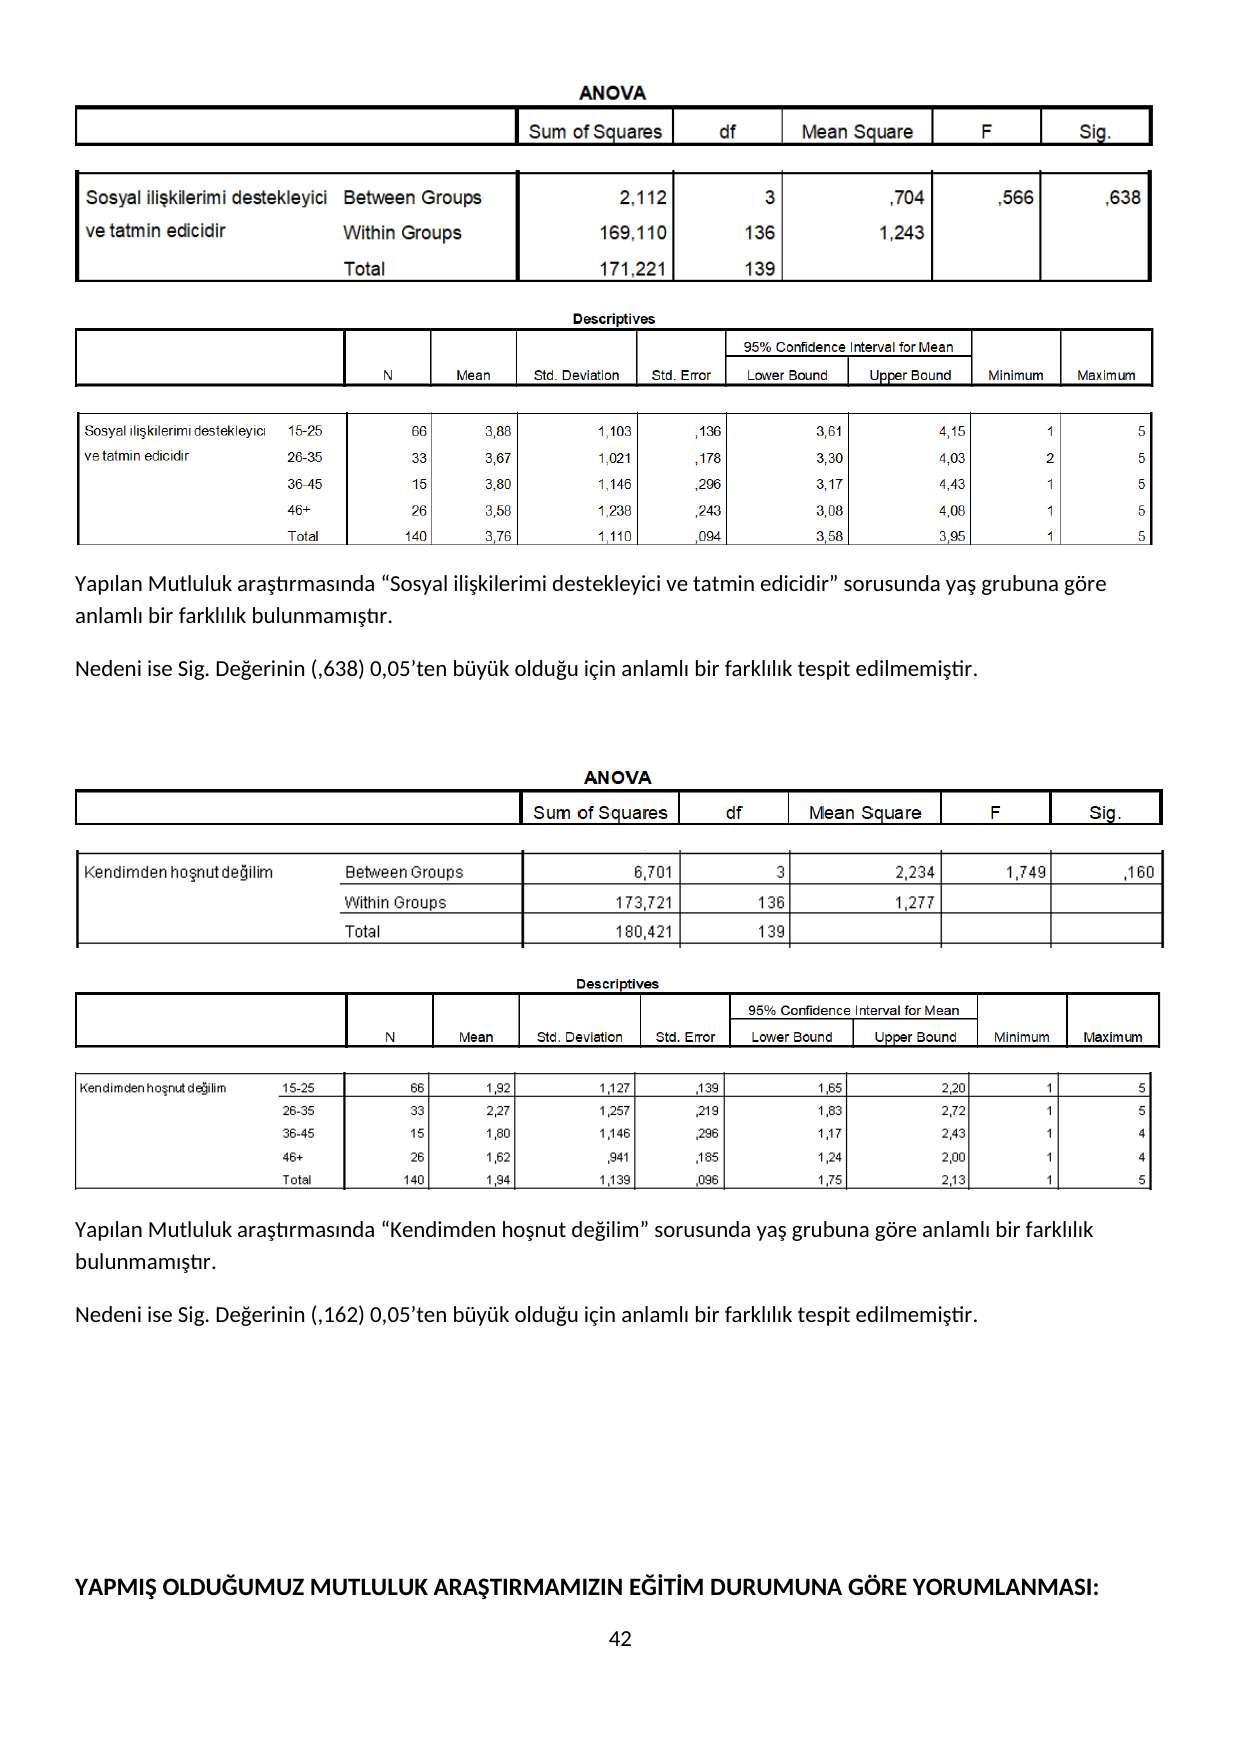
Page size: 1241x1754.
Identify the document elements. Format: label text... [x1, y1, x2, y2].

text Nedeni ise Sig. Değerinin (,638) 0,05’ten büyük olduğu için anlamlı bir farklılık tespit edilmemiştir. [75, 654, 1165, 683]
picture [75, 1072, 1154, 1190]
picture [75, 75, 1154, 146]
picture [75, 760, 1164, 825]
picture [75, 972, 1161, 1048]
picture [75, 170, 1154, 282]
text YAPMIŞ OLDUĞUMUZ MUTLULUK ARAŞTIRMAMIZIN EĞİTİM DURUMUNA GÖRE YORUMLANMASI: [75, 1571, 1165, 1601]
picture [75, 850, 1168, 948]
picture [75, 306, 1154, 387]
picture [75, 412, 1153, 545]
text Yapılan Mutluluk araştırmasında “Kendimden hoşnut değilim” sorusunda yaş grubuna göre anlamlı bir farklılık bulunmamıştır. [75, 1215, 1165, 1275]
text Yapılan Mutluluk araştırmasında “Sosyal ilişkilerimi destekleyici ve tatmin edicidir” sorusunda yaş grubuna göre anlamlı bir farklılık bulunmamıştır. [75, 569, 1165, 629]
text Nedeni ise Sig. Değerinin (,162) 0,05’ten büyük olduğu için anlamlı bir farklılık tespit edilmemiştir. [75, 1300, 1165, 1328]
